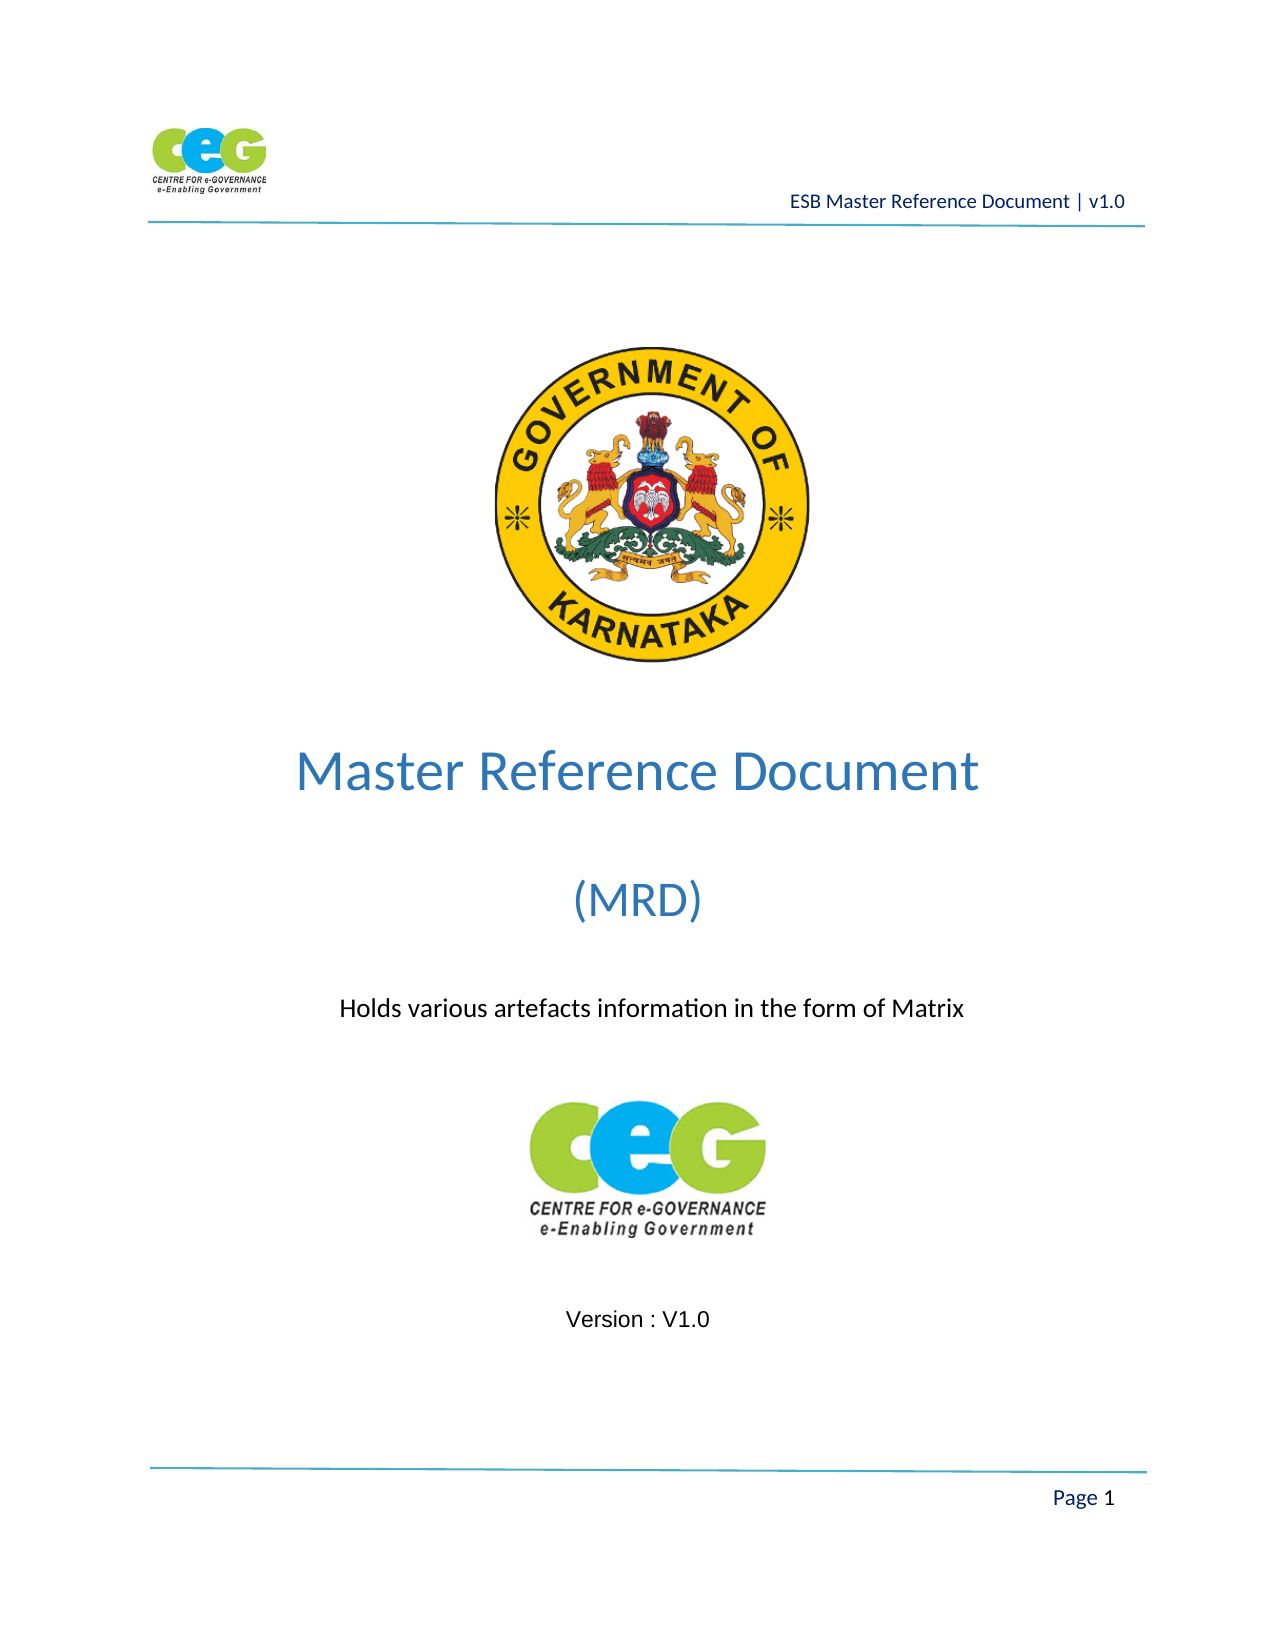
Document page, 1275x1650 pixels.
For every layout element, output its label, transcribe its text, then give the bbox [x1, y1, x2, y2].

text Version : V1.0 [150, 1306, 1125, 1333]
picture [202, 139, 210, 145]
title Master Reference Document [150, 734, 1125, 805]
picture [525, 1100, 766, 1238]
picture [150, 128, 267, 194]
title (MRD) [150, 868, 1125, 929]
picture [494, 347, 810, 663]
text Holds various artefacts information in the form of Matrix [327, 991, 977, 1024]
